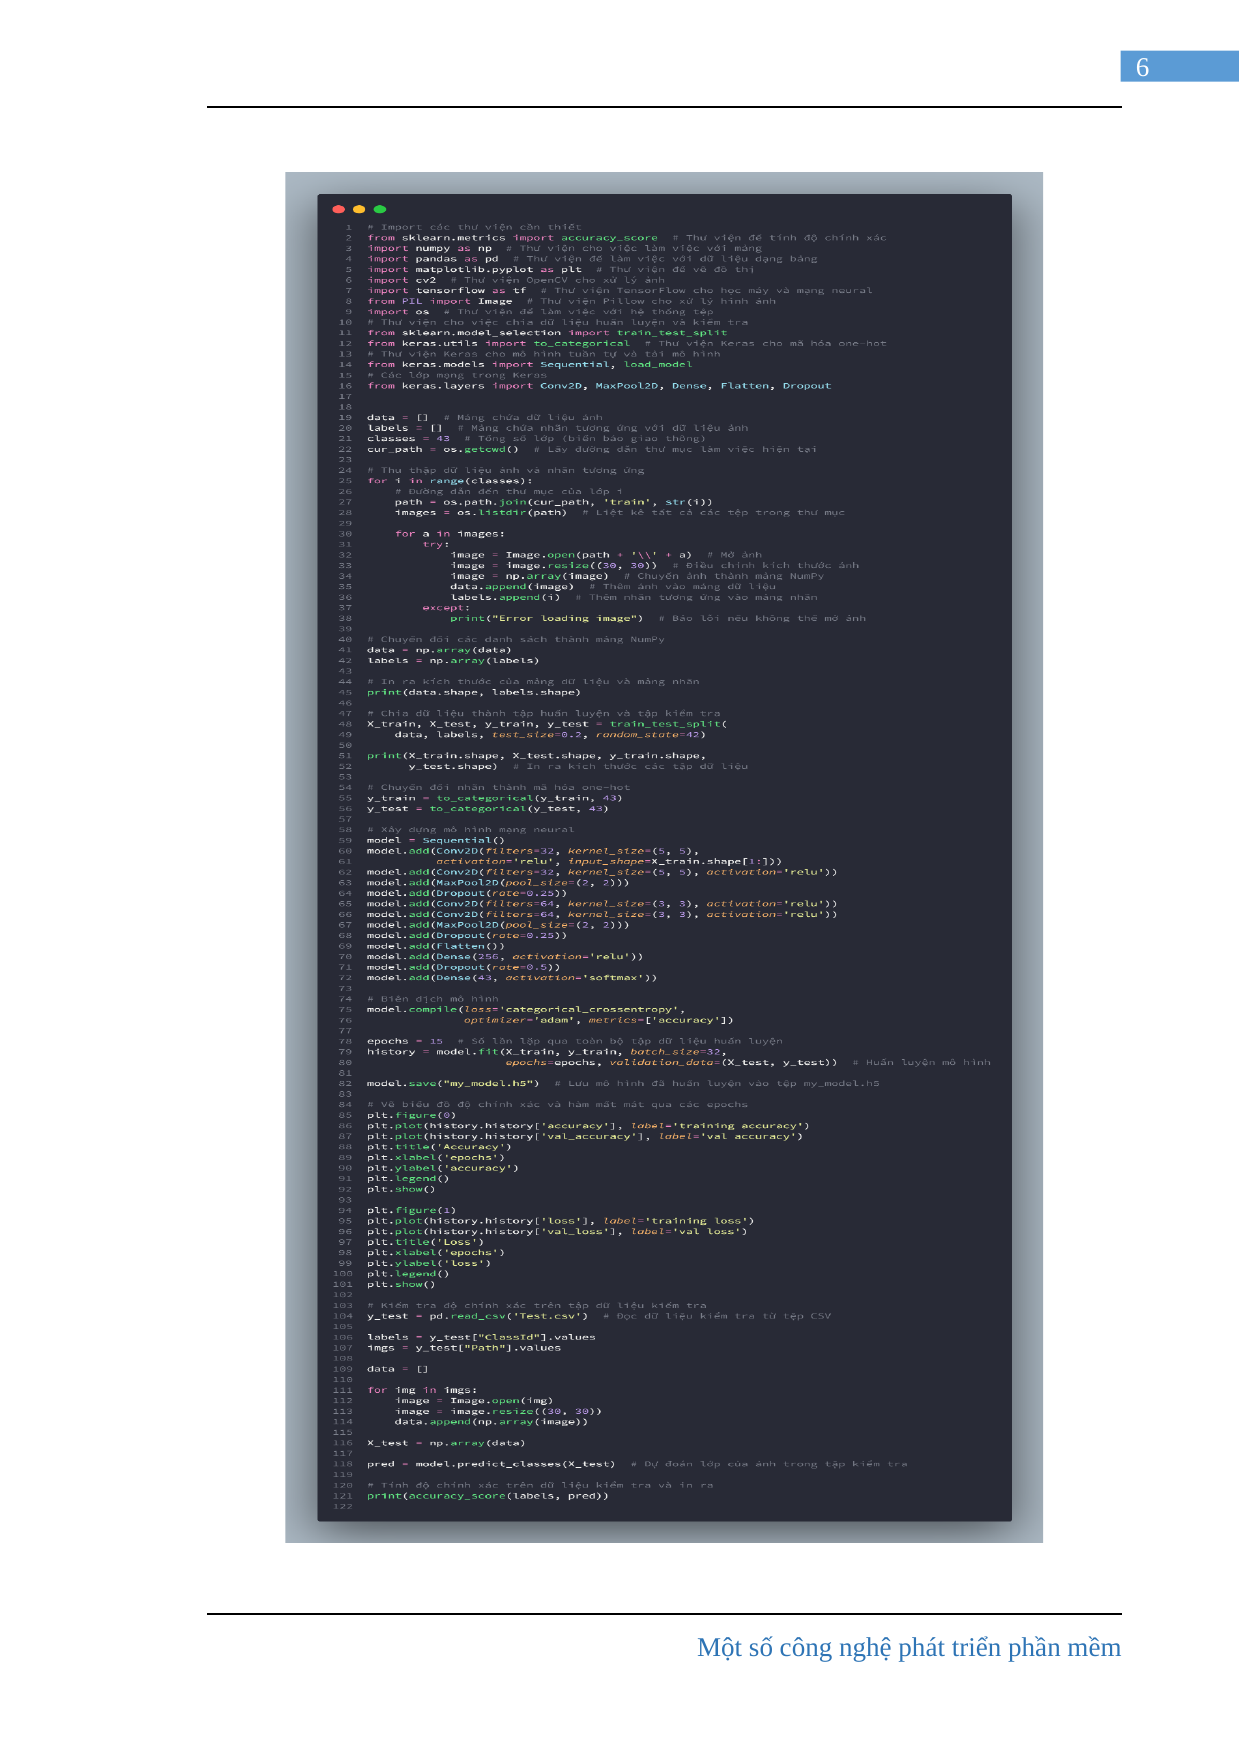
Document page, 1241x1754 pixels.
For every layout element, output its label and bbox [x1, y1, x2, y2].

picture [285, 172, 1044, 1543]
